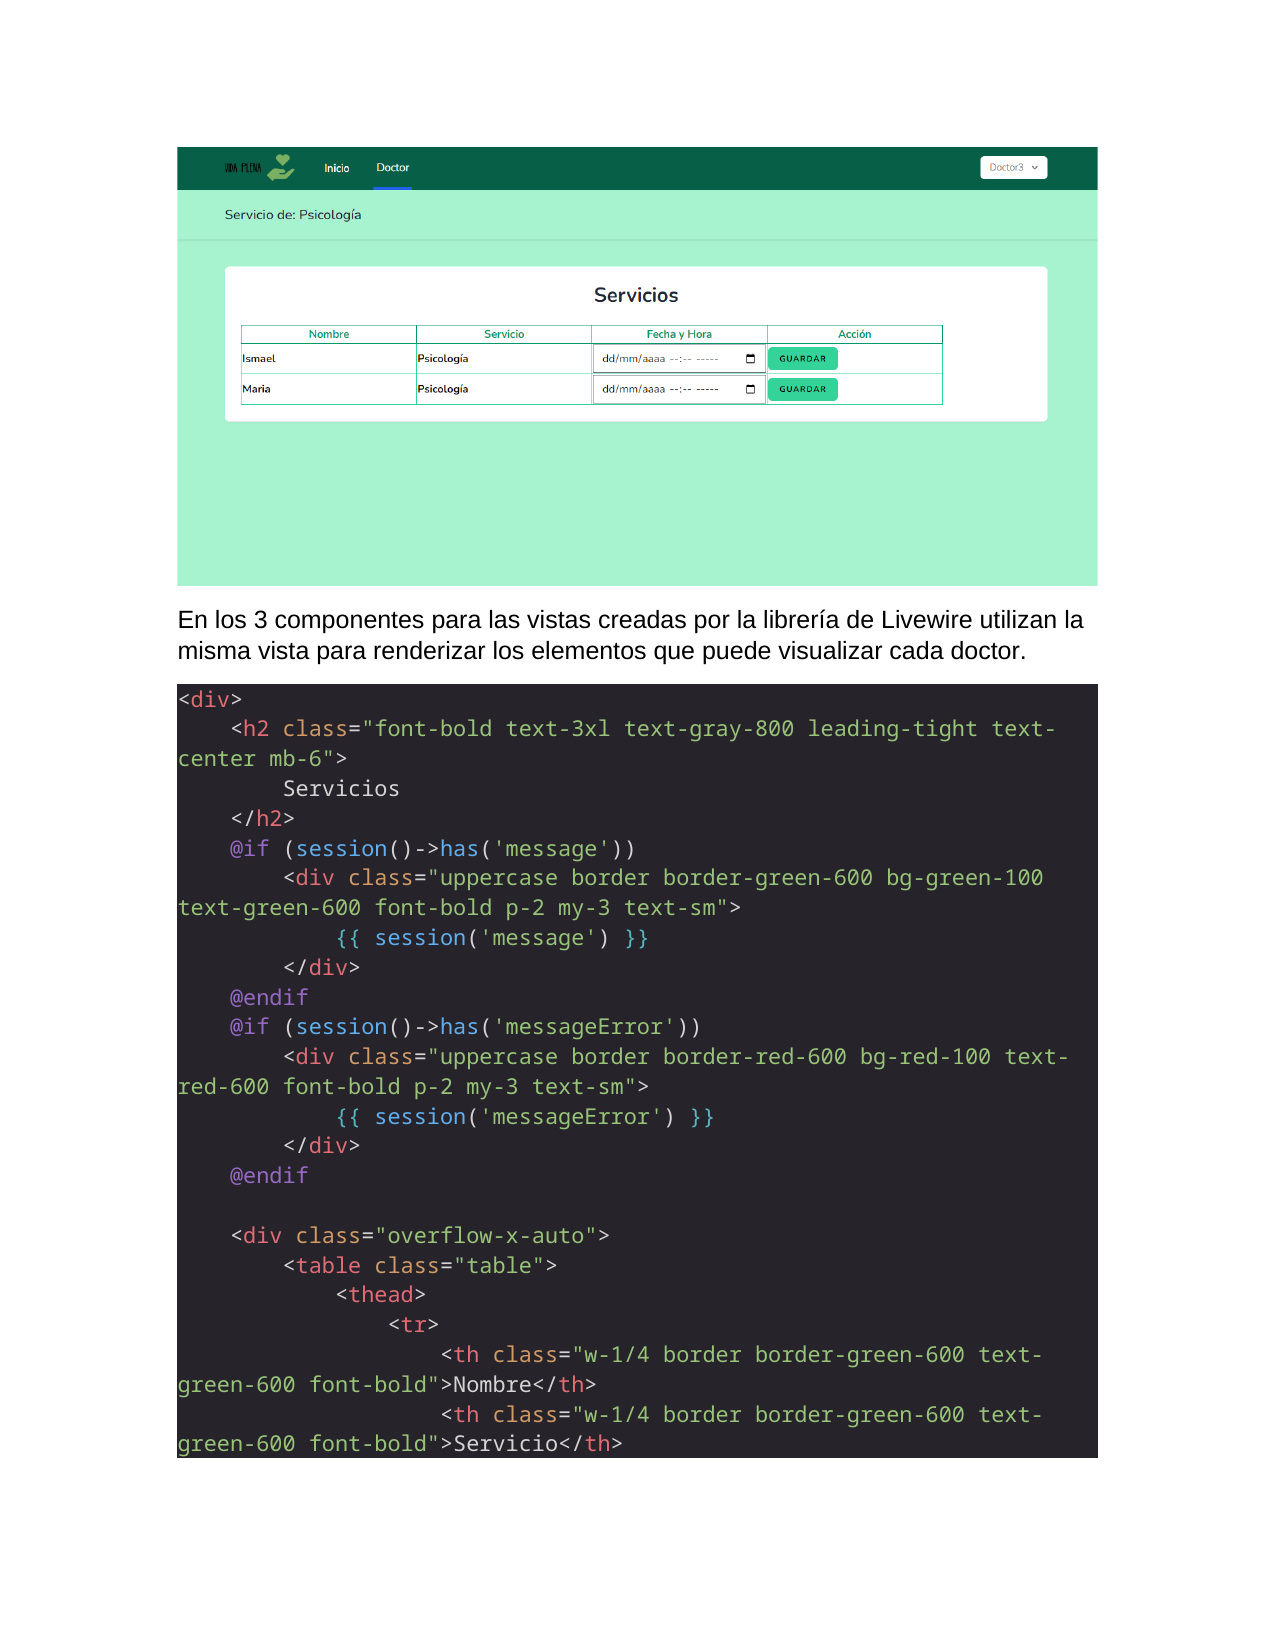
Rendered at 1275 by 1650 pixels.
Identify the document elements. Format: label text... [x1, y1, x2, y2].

text <thead> [177, 1279, 1098, 1309]
picture [177, 147, 1098, 586]
text <div class="overflow-x-auto"> [177, 1220, 1098, 1250]
text <th class="w-1/4 border border-green-600 text-green-600 font-bold">Nombre</th> [177, 1339, 1098, 1399]
text En los 3 componentes para las vistas creadas por la librería de Livewire utilizan la misma vista para renderizar los elementos que puede visualizar cada doctor. [177, 605, 1098, 665]
text @if (session()->has('messageError')) [177, 1011, 1098, 1041]
text <tr> [177, 1309, 1098, 1339]
text </h2> [177, 803, 1098, 833]
text {{ session('messageError') }} [177, 1101, 1098, 1131]
text @endif [177, 1160, 1098, 1190]
text {{ session('message') }} [177, 922, 1098, 952]
text </div> [177, 1131, 1098, 1160]
text Servicios [177, 773, 1098, 803]
text @endif [177, 982, 1098, 1011]
text <th class="w-1/4 border border-green-600 text-green-600 font-bold">Servicio</th> [177, 1399, 1098, 1458]
text <table class="table"> [177, 1250, 1098, 1279]
text <div> [177, 684, 1098, 713]
text <div class="uppercase border border-red-600 bg-red-100 text-red-600 font-bold p-2 my-3 text-sm"> [177, 1041, 1098, 1101]
text <h2 class="font-bold text-3xl text-gray-800 leading-tight text-center mb-6"> [177, 713, 1098, 773]
text <div class="uppercase border border-green-600 bg-green-100 text-green-600 font-bold p-2 my-3 text-sm"> [177, 862, 1098, 922]
text </div> [177, 952, 1098, 982]
text @if (session()->has('message')) [177, 833, 1098, 862]
